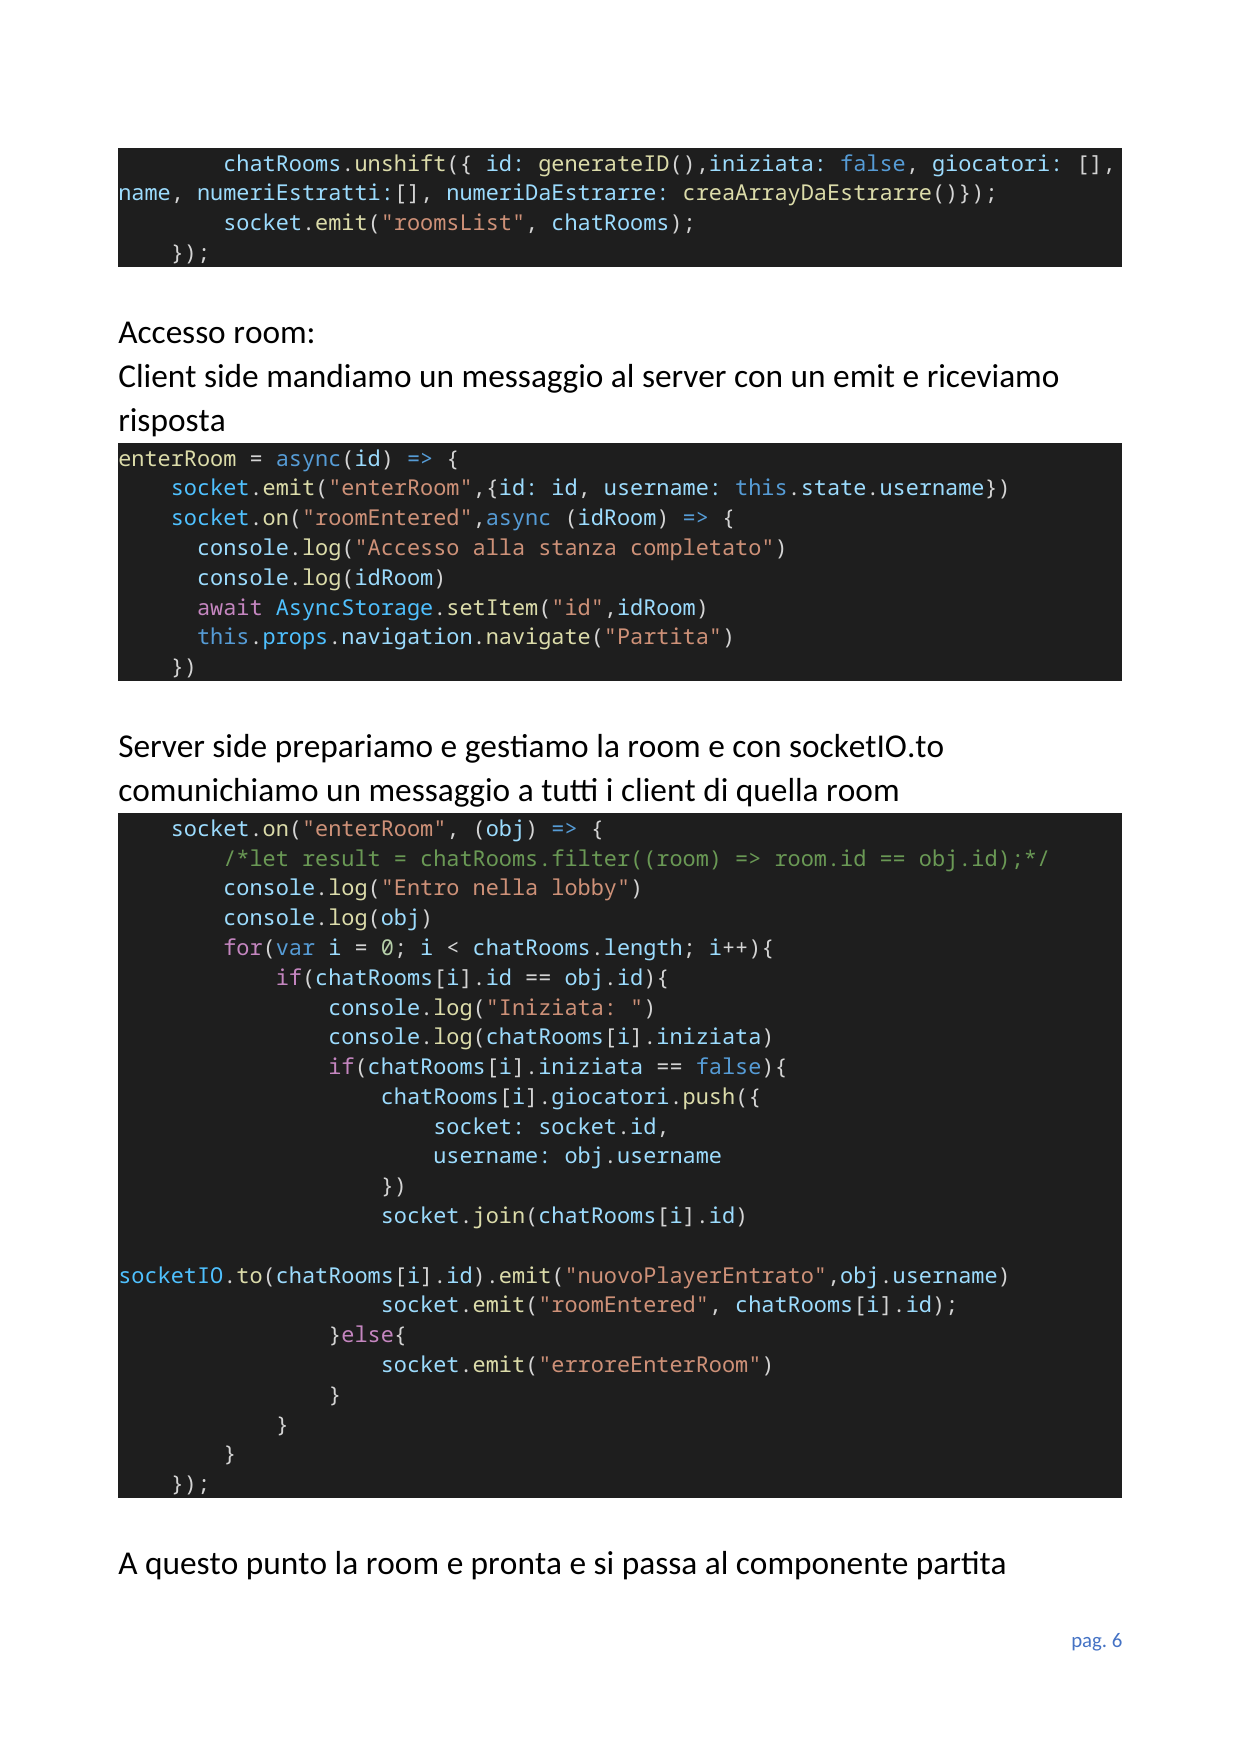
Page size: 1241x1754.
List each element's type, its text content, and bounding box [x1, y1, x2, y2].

text }); [118, 1468, 1122, 1498]
text console.log("Iniziata: ") [118, 992, 1122, 1021]
text socket.emit("roomsList", chatRooms); [118, 207, 1122, 237]
text socketIO.to(chatRooms[i].id).emit("nuovoPlayerEntrato",obj.username) [118, 1230, 1122, 1289]
text chatRooms.unshift({ id: generateID(),iniziata: false, giocatori: [], name, numeriEstratti:[], numeriDaEstrarre: creaArrayDaEstrarre()}); [118, 148, 1122, 207]
text Server side prepariamo e gestiamo la room e con socketIO.to comunichiamo un messaggio a tutti i client di quella room [118, 725, 1122, 809]
text }) [118, 651, 1122, 681]
text socket.on("enterRoom", (obj) => { [118, 813, 1122, 843]
text enterRoom = async(id) => { [118, 443, 1122, 472]
text username: obj.username [118, 1141, 1122, 1170]
text A questo punto la room e pronta e si passa al componente partita [118, 1542, 1122, 1583]
text } [118, 1438, 1122, 1468]
text } [118, 1379, 1122, 1409]
text } [118, 1409, 1122, 1438]
text socket.emit("erroreEnterRoom") [118, 1349, 1122, 1379]
text console.log(chatRooms[i].iniziata) [118, 1021, 1122, 1051]
text socket.on("roomEntered",async (idRoom) => { [118, 502, 1122, 532]
text socket.emit("roomEntered", chatRooms[i].id); [118, 1289, 1122, 1319]
text console.log(obj) [118, 902, 1122, 932]
text for(var i = 0; i < chatRooms.length; i++){ [118, 932, 1122, 962]
text socket.emit("enterRoom",{id: id, username: this.state.username}) [118, 472, 1122, 502]
text await AsyncStorage.setItem("id",idRoom) [118, 592, 1122, 621]
text console.log("Accesso alla stanza completato") [118, 532, 1122, 562]
text Client side mandiamo un messaggio al server con un emit e riceviamo risposta [118, 355, 1122, 439]
text if(chatRooms[i].iniziata == false){ [118, 1051, 1122, 1081]
text /*let result = chatRooms.filter((room) => room.id == obj.id);*/ [118, 843, 1122, 872]
text if(chatRooms[i].id == obj.id){ [118, 962, 1122, 992]
text console.log(idRoom) [118, 562, 1122, 592]
text socket.join(chatRooms[i].id) [118, 1200, 1122, 1230]
text socket: socket.id, [118, 1111, 1122, 1141]
text chatRooms[i].giocatori.push({ [118, 1081, 1122, 1111]
text }); [118, 237, 1122, 267]
text this.props.navigation.navigate("Partita") [118, 621, 1122, 651]
text }) [118, 1170, 1122, 1200]
text Accesso room: [118, 311, 1122, 351]
text }else{ [118, 1319, 1122, 1349]
text console.log("Entro nella lobby") [118, 872, 1122, 902]
